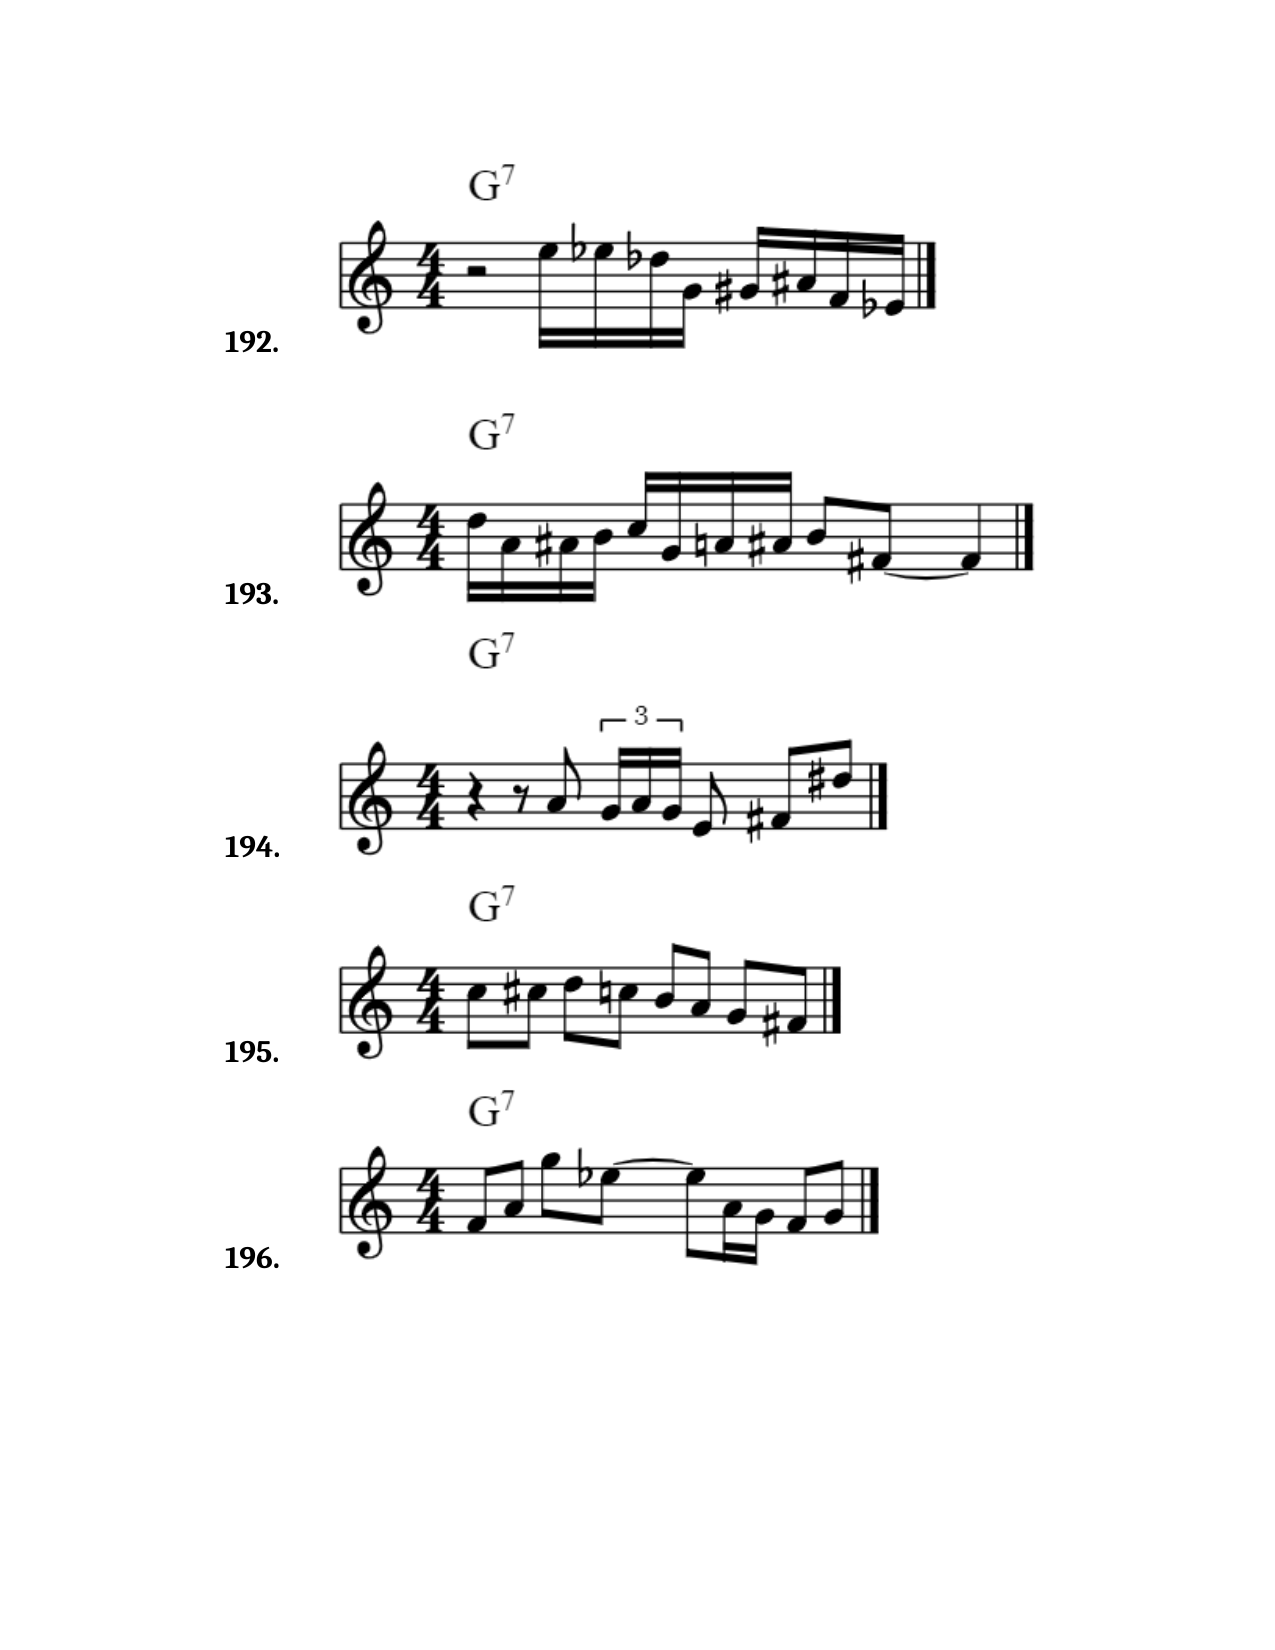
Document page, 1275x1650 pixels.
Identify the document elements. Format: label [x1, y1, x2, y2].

picture [337, 398, 1036, 605]
picture [337, 617, 890, 858]
picture [337, 870, 844, 1062]
picture [337, 150, 938, 352]
picture [337, 1075, 882, 1269]
